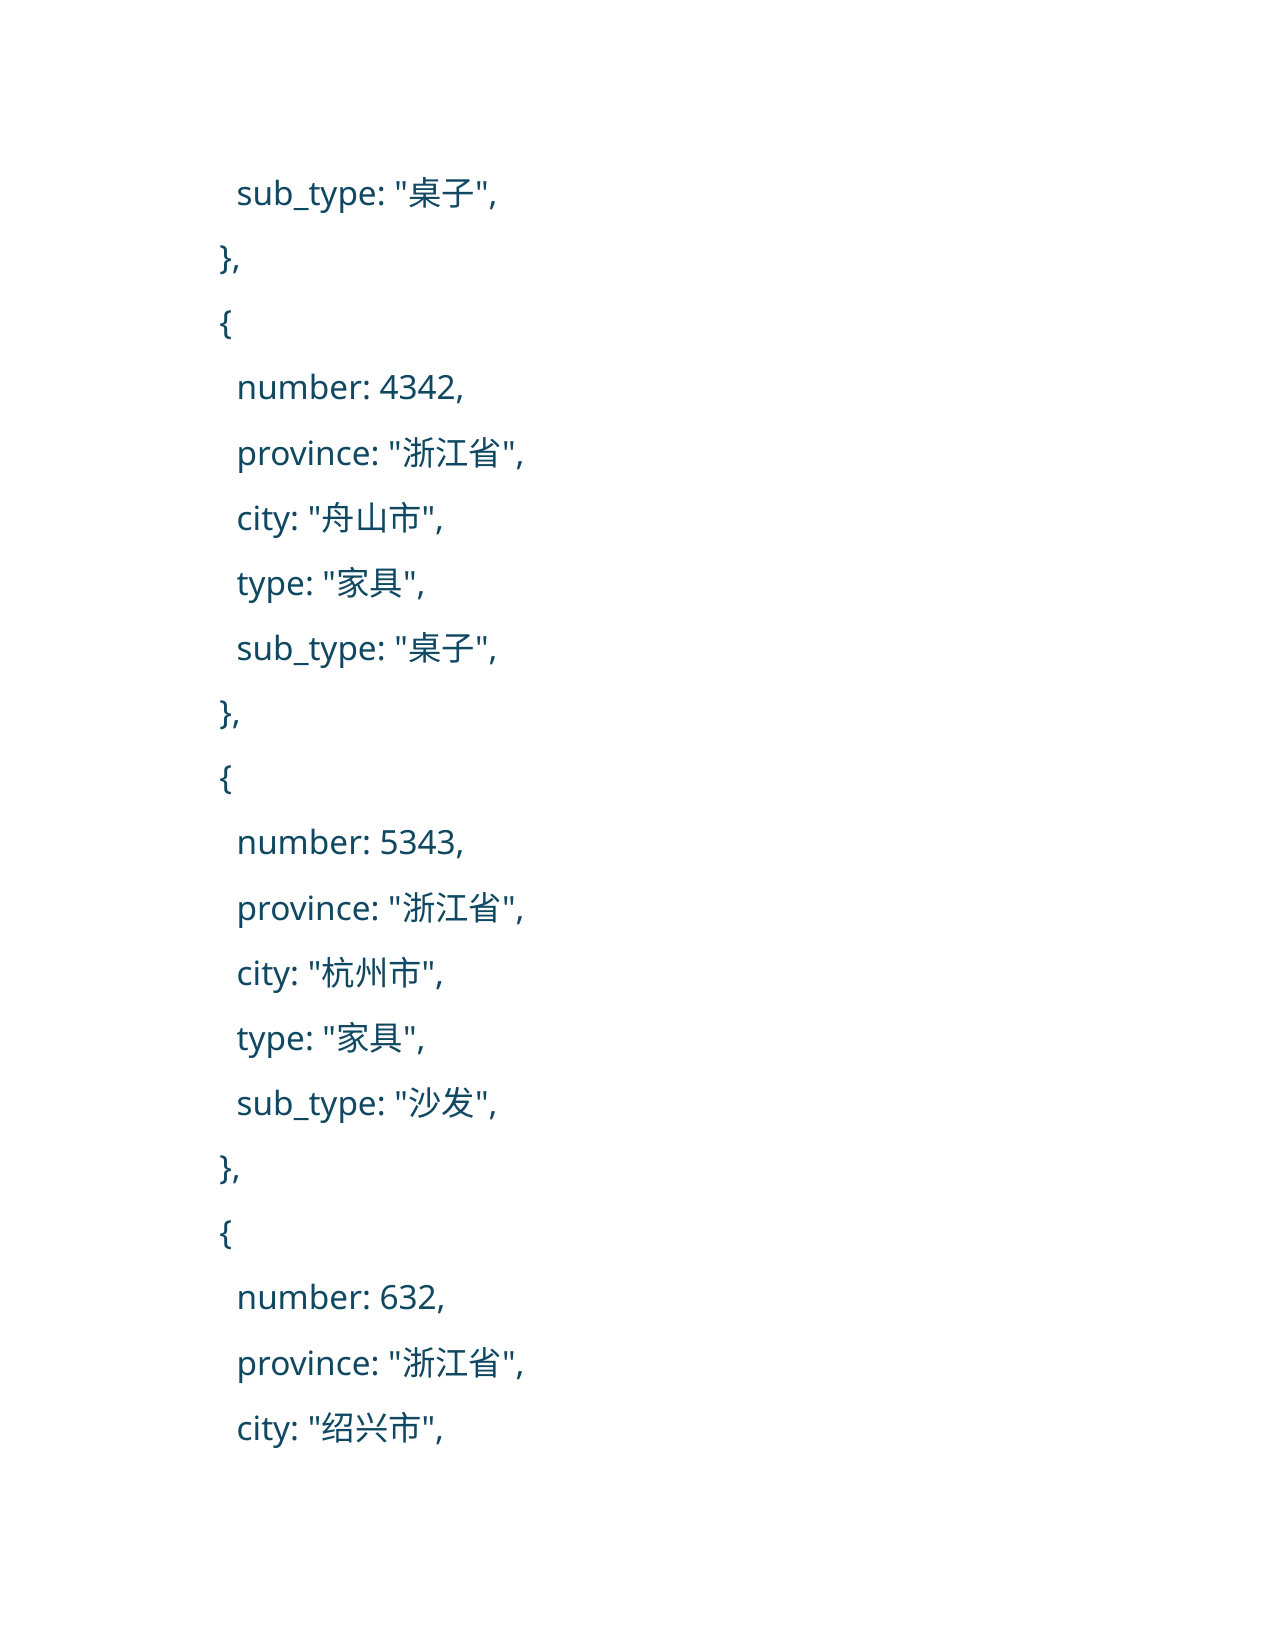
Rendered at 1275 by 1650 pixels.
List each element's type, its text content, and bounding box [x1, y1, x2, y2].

text }, [150, 679, 1125, 744]
text number: 4342, [150, 354, 1125, 419]
text number: 632, [150, 1264, 1125, 1329]
text number: 5343, [150, 809, 1125, 874]
text type: "家具", [150, 1004, 1125, 1069]
text }, [150, 224, 1125, 289]
text province: "浙江省", [150, 1329, 1125, 1394]
text province: "浙江省", [150, 419, 1125, 484]
text { [150, 1199, 1125, 1264]
text sub_type: "桌子", [150, 159, 1125, 224]
text sub_type: "沙发", [150, 1069, 1125, 1134]
text { [150, 744, 1125, 809]
text sub_type: "桌子", [150, 614, 1125, 679]
text city: "舟山市", [150, 484, 1125, 549]
text city: "杭州市", [150, 939, 1125, 1004]
text type: "家具", [150, 549, 1125, 614]
text province: "浙江省", [150, 874, 1125, 939]
text city: "绍兴市", [150, 1394, 1125, 1459]
text }, [150, 1134, 1125, 1199]
text { [150, 289, 1125, 354]
